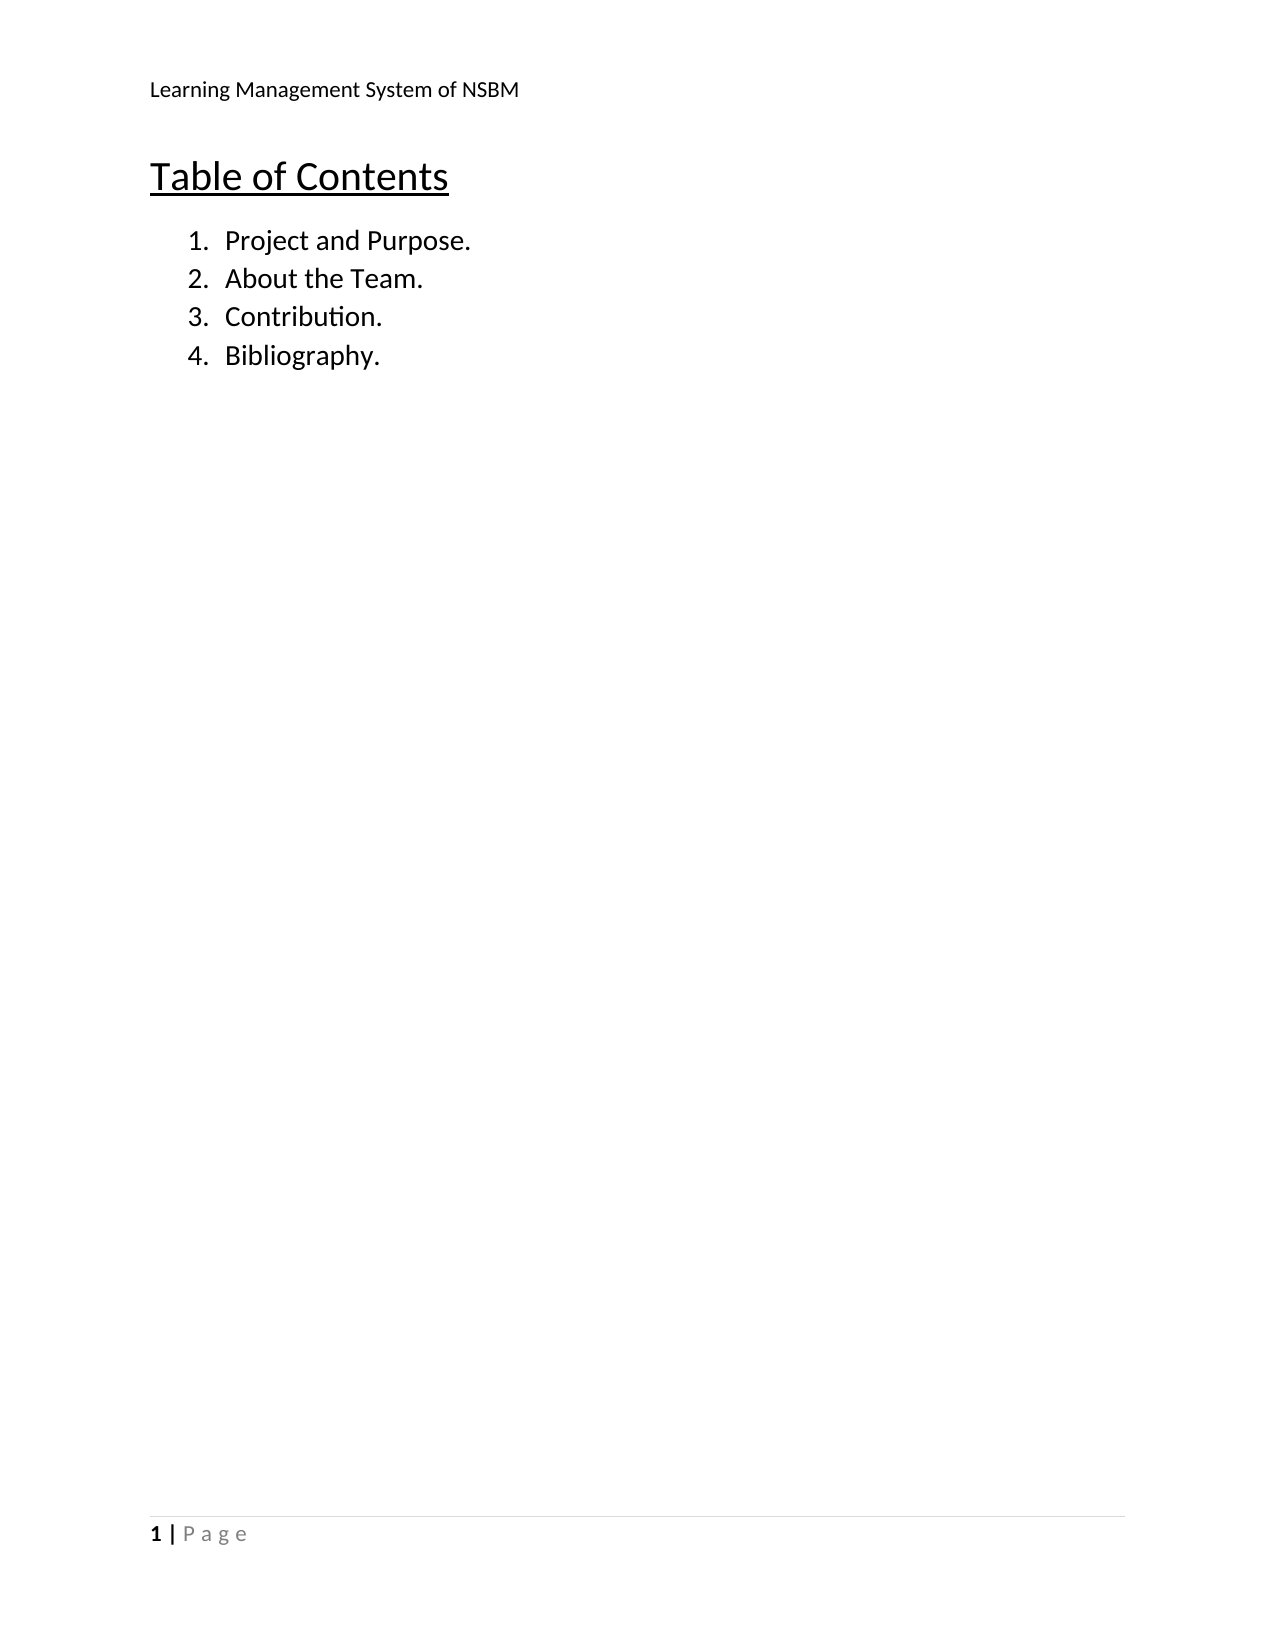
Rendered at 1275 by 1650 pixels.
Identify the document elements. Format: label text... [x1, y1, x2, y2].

list Bibliography. [187, 337, 1125, 372]
list Contribution. [187, 298, 1125, 334]
list About the Team. [187, 260, 1125, 296]
list Project and Purpose. [187, 222, 1125, 257]
text Table of Contents [150, 150, 1125, 201]
